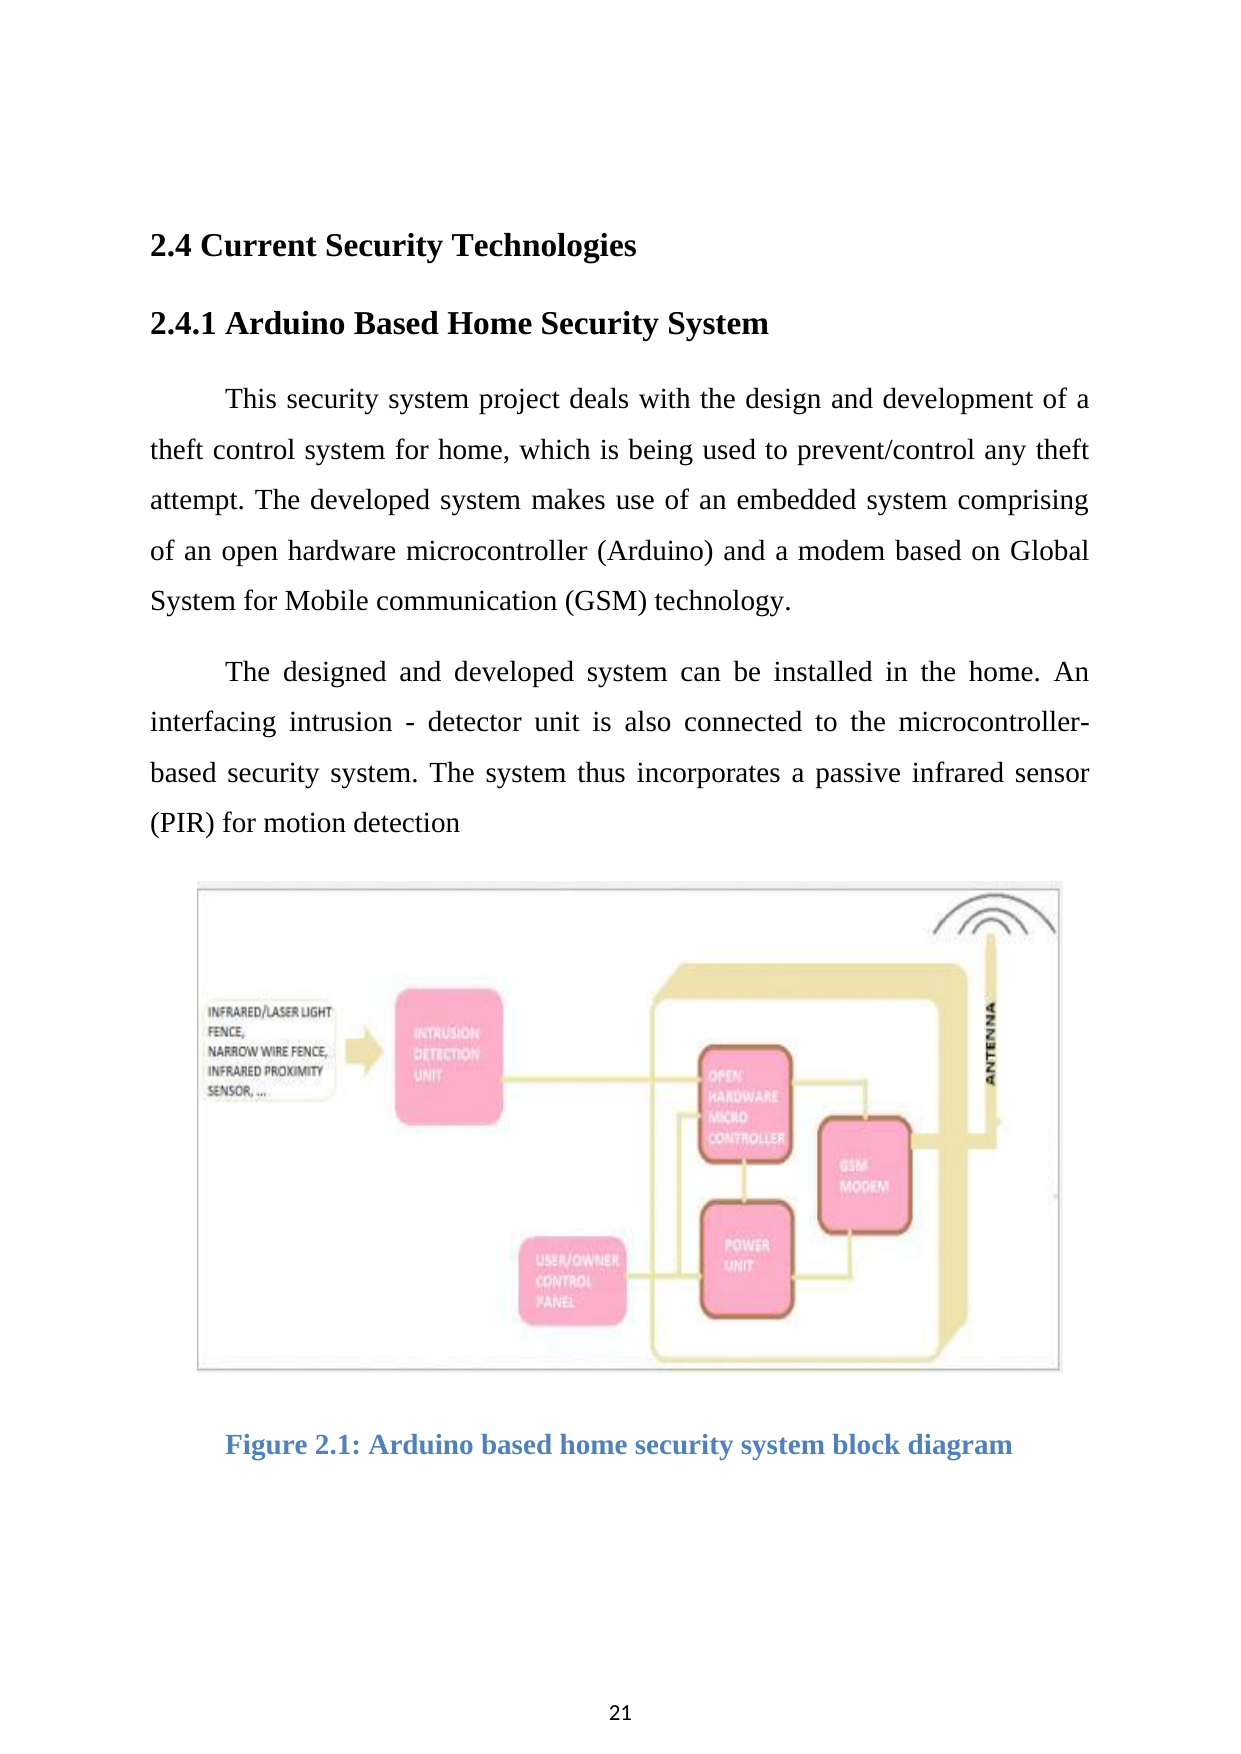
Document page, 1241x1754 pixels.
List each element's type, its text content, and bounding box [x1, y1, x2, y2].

text Figure 2.1: Arduino based home security system block diagram [150, 1427, 1088, 1461]
text 2.4.1 Arduino Based Home Security System [150, 303, 1090, 342]
text 2.4 Current Security Technologies [150, 225, 1090, 263]
picture [197, 881, 1063, 1373]
text The designed and developed system can be installed in the home. An interfacing intrusion - detector unit is also connected to the microcontroller-based security system. The system thus incorporates a passive infrared sensor (PIR) for motion detection [150, 654, 1090, 838]
text This security system project deals with the design and development of a theft control system for home, which is being used to prevent/control any theft attempt. The developed system makes use of an embedded system comprising of an open hardware microcontroller (Arduino) and a modem based on Global System for Mobile communication (GSM) technology. [150, 382, 1090, 616]
